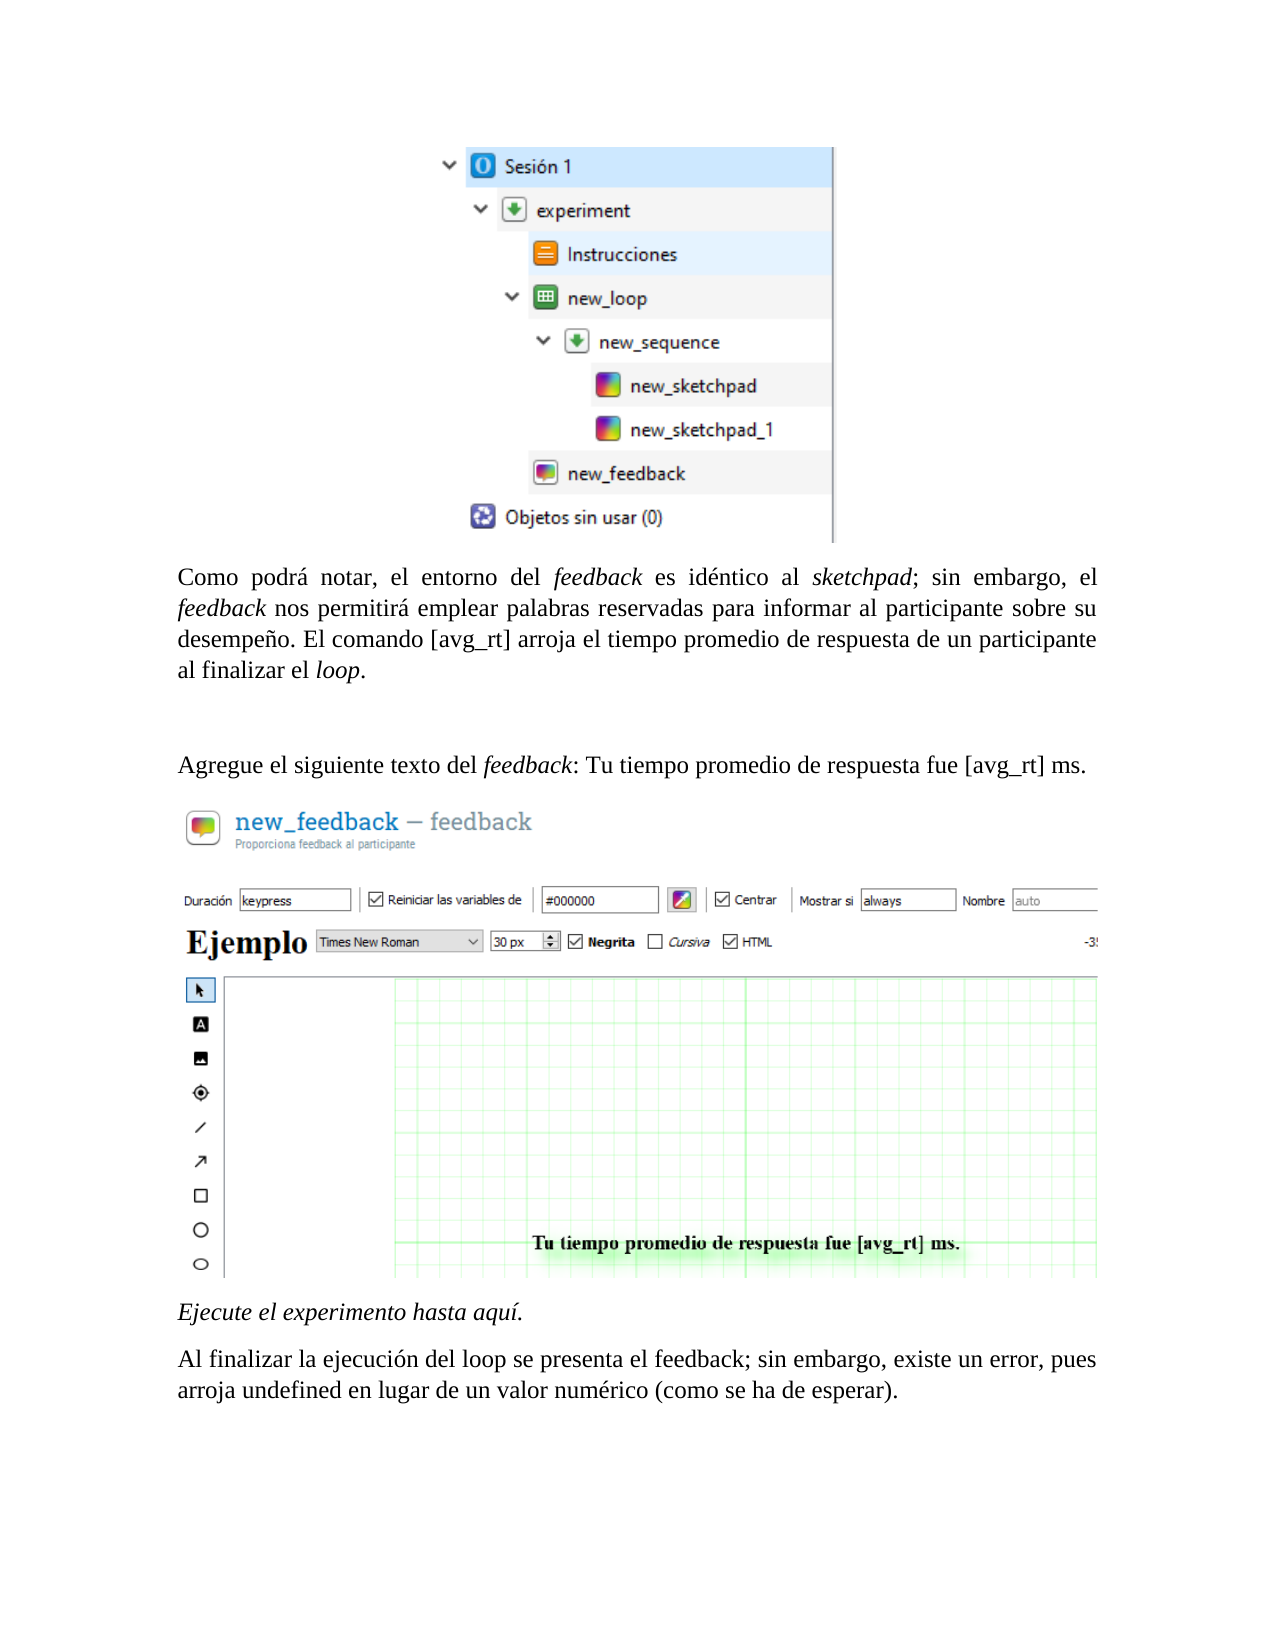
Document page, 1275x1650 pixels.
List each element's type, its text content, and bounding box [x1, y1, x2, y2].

text Como podrá notar, el entorno del feedback es idéntico al sketchpad; sin embargo, el feedback nos permitirá emplear palabras reservadas para informar al participante sobre su desempeño. El comando [avg_rt] arroja el tiempo promedio de respuesta de un participante al finalizar el loop. [177, 562, 1098, 684]
picture [177, 798, 1098, 1278]
picture [438, 147, 837, 543]
text Ejecute el experimento hasta aquí. [177, 1297, 1098, 1325]
text Agregue el siguiente texto del feedback: Tu tiempo promedio de respuesta fue [avg_rt] ms. [177, 750, 1098, 779]
text Al finalizar la ejecución del loop se presenta el feedback; sin embargo, existe un error, pues arroja undefined en lugar de un valor numérico (como se ha de esperar). [177, 1344, 1098, 1404]
